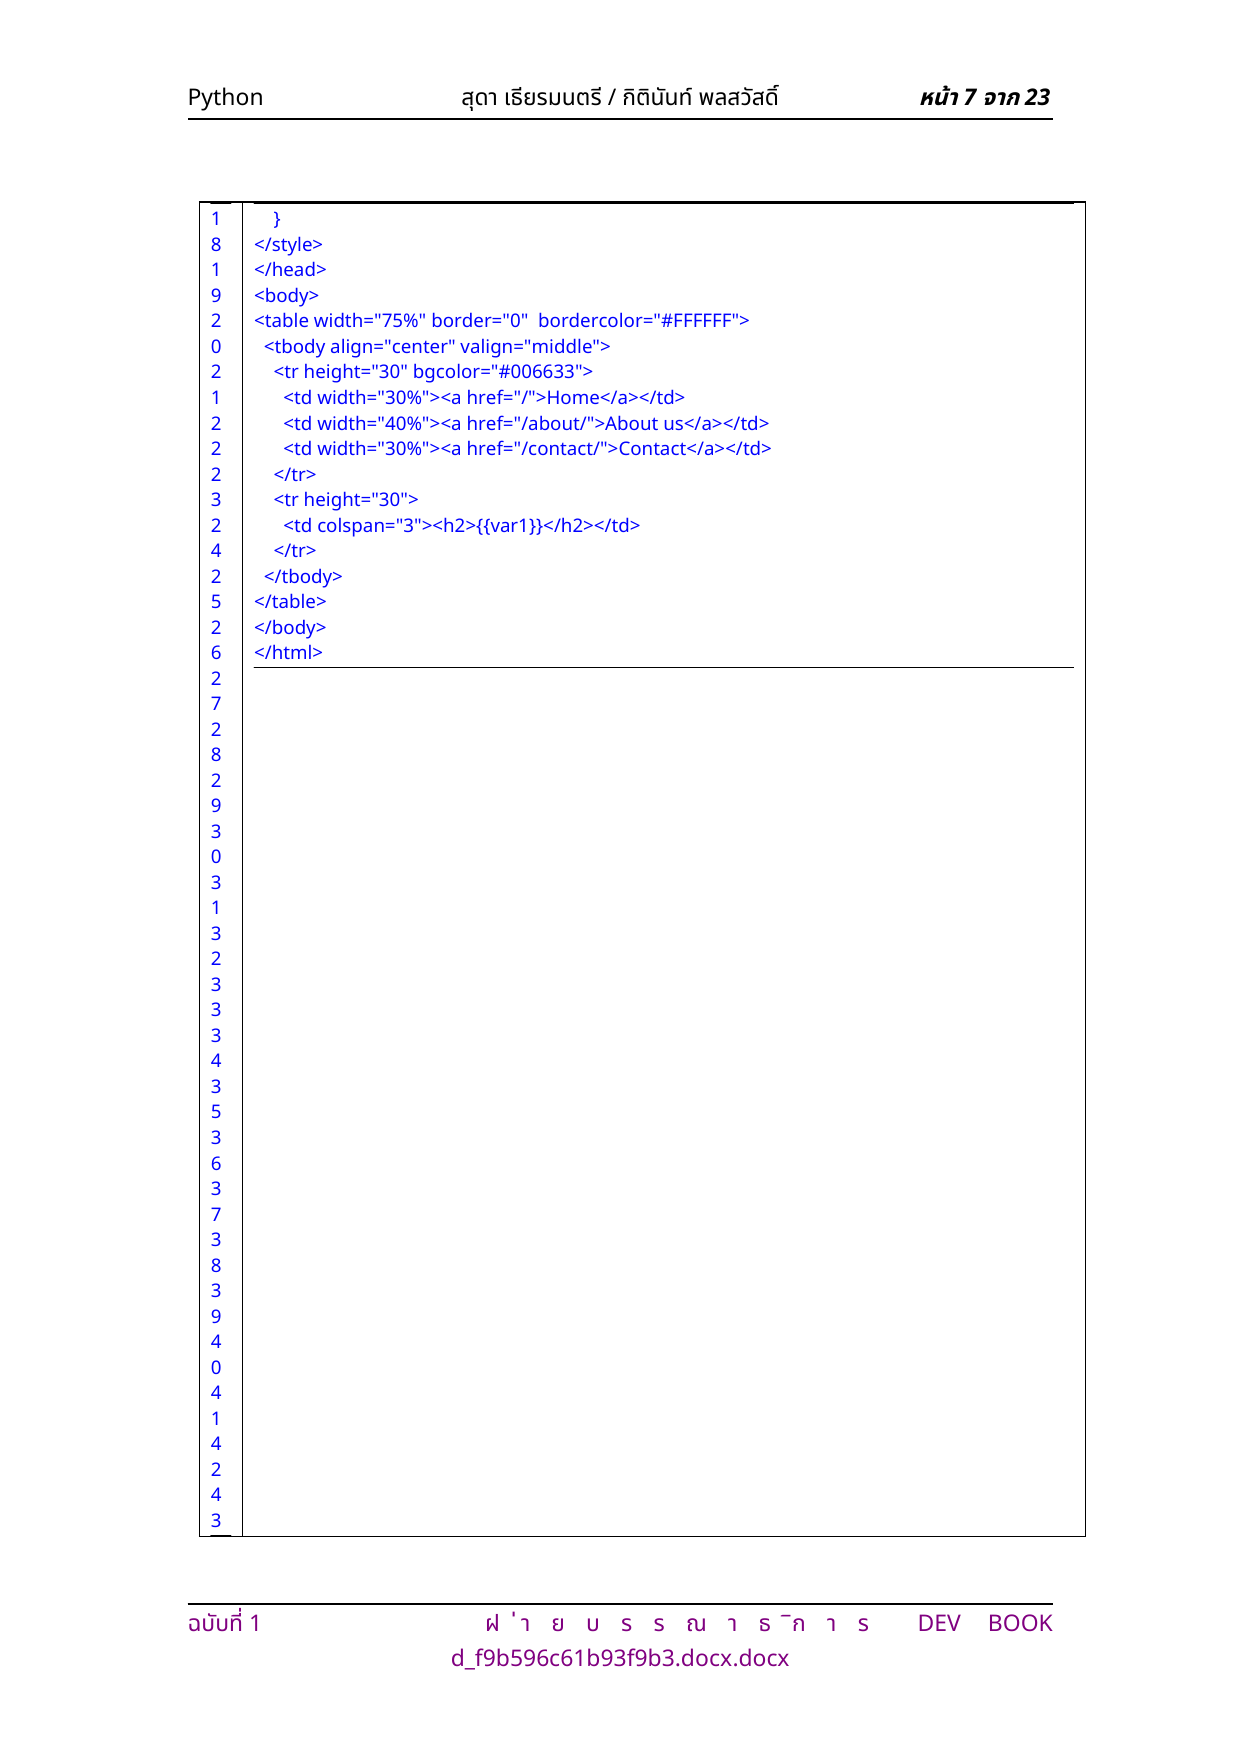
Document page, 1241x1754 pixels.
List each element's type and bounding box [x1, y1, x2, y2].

table_header [200, 203, 242, 1536]
table_header [243, 203, 1085, 1536]
